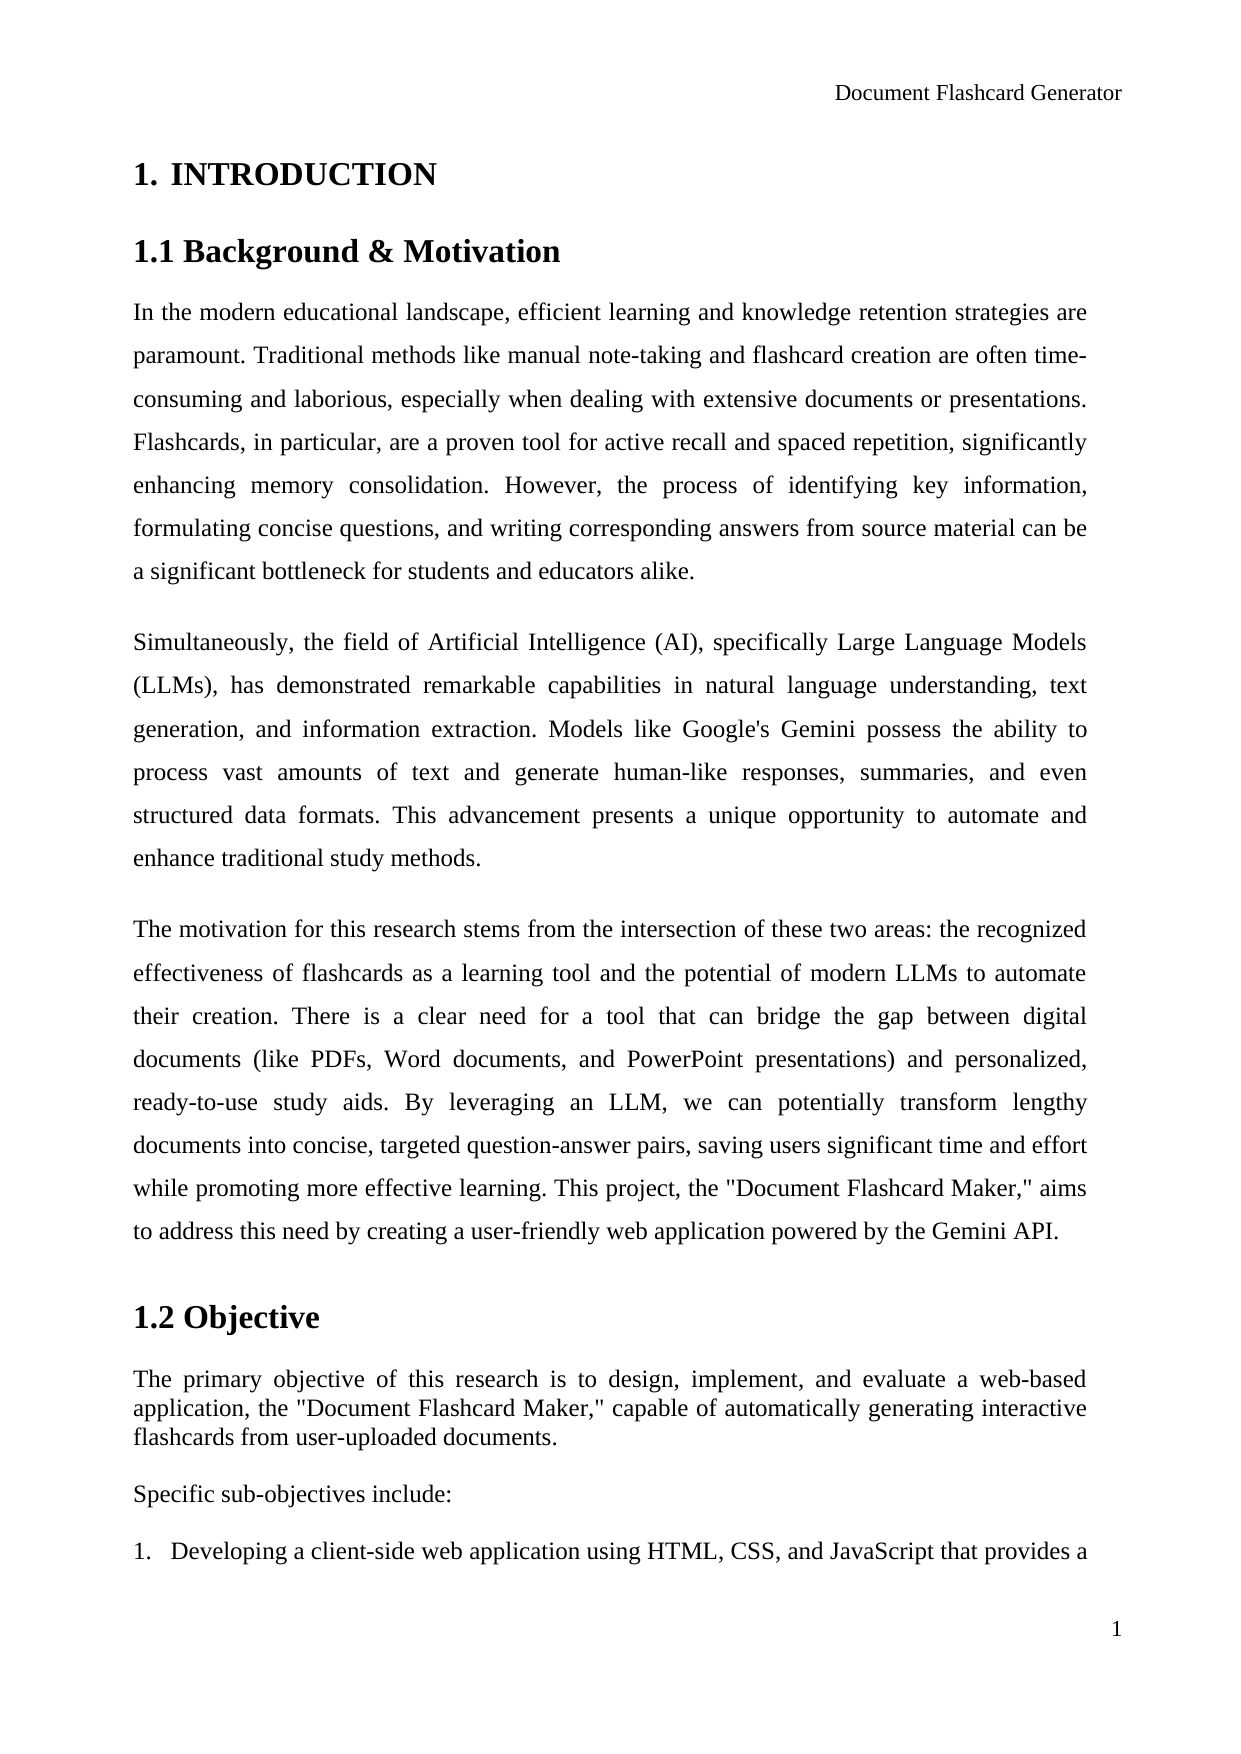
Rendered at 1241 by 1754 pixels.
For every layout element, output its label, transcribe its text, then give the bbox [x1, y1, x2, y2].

text The motivation for this research stems from the intersection of these two areas: the recognized effectiveness of flashcards as a learning tool and the potential of modern LLMs to automate their creation. There is a clear need for a tool that can bridge the gap between digital documents (like PDFs, Word documents, and PowerPoint presentations) and personalized, ready-to-use study aids. By leveraging an LLM, we can potentially transform lengthy documents into concise, targeted question-answer pairs, saving users significant time and effort while promoting more effective learning. This project, the "Document Flashcard Maker," aims to address this need by creating a user-friendly web application powered by the Gemini API. [133, 914, 1088, 1245]
text The primary objective of this research is to design, implement, and evaluate a web-based application, the "Document Flashcard Maker," capable of automatically generating interactive flashcards from user-uploaded documents. [133, 1364, 1088, 1451]
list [133, 1536, 1088, 1564]
subtitle INTRODUCTION [133, 154, 1122, 192]
subtitle 1.2 Objective [133, 1298, 1122, 1336]
text Simultaneously, the field of Artificial Intelligence (AI), specifically Large Language Models (LLMs), has demonstrated remarkable capabilities in natural language understanding, text generation, and information extraction. Models like Google's Gemini possess the ability to process vast amounts of text and generate human-like responses, summaries, and even structured data formats. This advancement presents a unique opportunity to automate and enhance traditional study methods. [133, 627, 1088, 872]
text In the modern educational landscape, efficient learning and knowledge retention strategies are paramount. Traditional methods like manual note-taking and flashcard creation are often time-consuming and laborious, especially when dealing with extensive documents or presentations. Flashcards, in particular, are a proven tool for active recall and spaced repetition, significantly enhancing memory consolidation. However, the process of identifying key information, formulating concise questions, and writing corresponding answers from source material can be a significant bottleneck for students and educators alike. [133, 297, 1088, 585]
subtitle 1.1 Background & Motivation [133, 231, 1122, 269]
text Specific sub-objectives include: [133, 1479, 1088, 1508]
